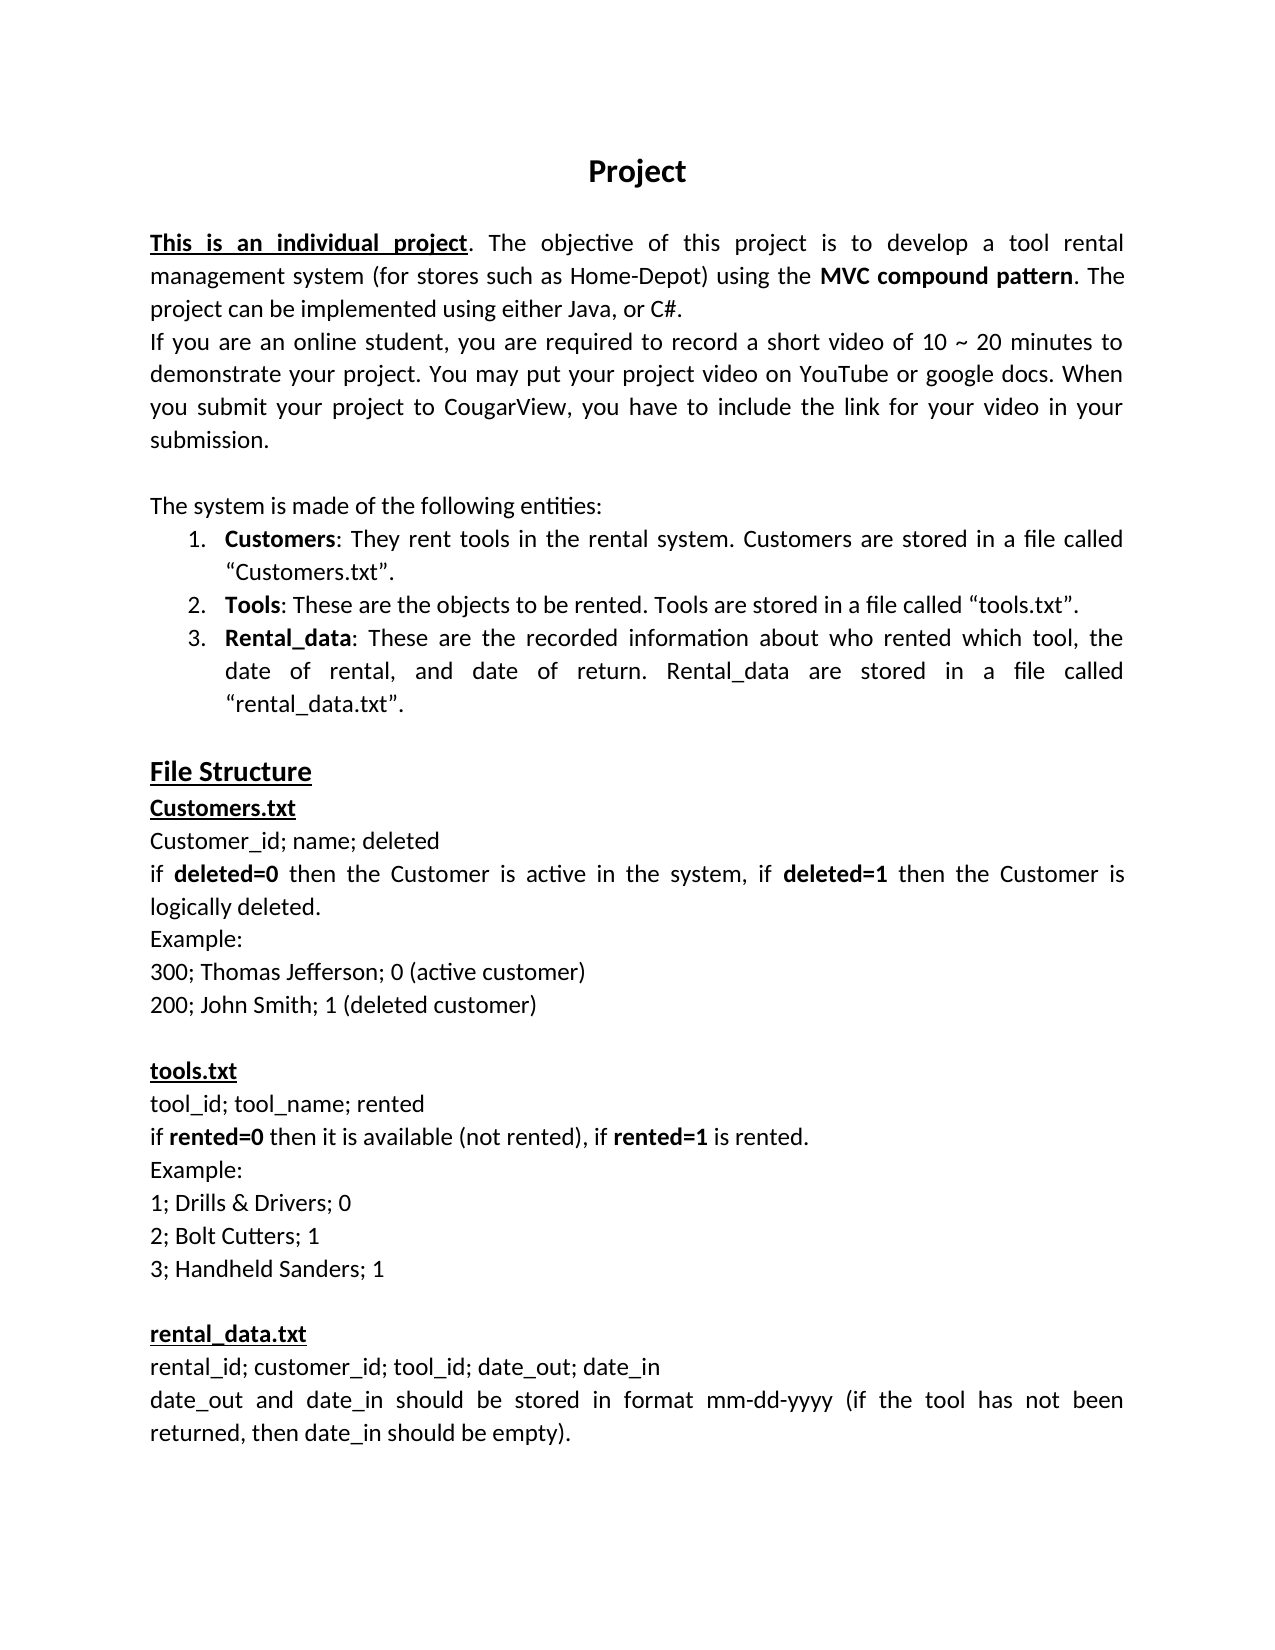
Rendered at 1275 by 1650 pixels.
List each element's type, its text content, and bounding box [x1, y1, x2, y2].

text Example: [150, 924, 1125, 954]
text 300; Thomas Jefferson; 0 (active customer) [150, 957, 1125, 987]
text rental_id; customer_id; tool_id; date_out; date_in [150, 1352, 1125, 1382]
list Tools: These are the objects to be rented. Tools are stored in a file called “tools.txt”. [187, 589, 1125, 619]
text Customers.txt [150, 792, 1125, 822]
text 3; Handheld Sanders; 1 [150, 1253, 1125, 1283]
text tool_id; tool_name; rented [150, 1088, 1125, 1119]
text This is an individual project. The objective of this project is to develop a tool rental management system (for stores such as Home-Depot) using the MVC compound pattern. The project can be implemented using either Java, or C#. [150, 227, 1125, 323]
text Project [150, 150, 1125, 191]
text Customer_id; name; deleted [150, 825, 1125, 855]
text If you are an online student, you are required to record a short video of 10 ~ 20 minutes to demonstrate your project. You may put your project video on YouTube or google docs. When you submit your project to CougarView, you have to include the link for your video in your submission. [150, 326, 1125, 455]
list Customers: They rent tools in the rental system. Customers are stored in a file called “Customers.txt”. [187, 523, 1125, 587]
text Example: [150, 1154, 1125, 1184]
list Rental_data: These are the recorded information about who rented which tool, the date of rental, and date of return. Rental_data are stored in a file called “rental_data.txt”. [187, 622, 1125, 718]
text if deleted=0 then the Customer is active in the system, if deleted=1 then the Customer is logically deleted. [150, 858, 1125, 921]
text if rented=0 then it is available (not rented), if rented=1 is rented. [150, 1121, 1125, 1152]
text 1; Drills & Drivers; 0 [150, 1187, 1125, 1217]
text The system is made of the following entities: [150, 490, 1125, 521]
text 200; John Smith; 1 (deleted customer) [150, 989, 1125, 1020]
text 2; Bolt Cutters; 1 [150, 1220, 1125, 1250]
text rental_data.txt [150, 1319, 1125, 1349]
text tools.txt [150, 1055, 1125, 1086]
text File Structure [150, 753, 1125, 789]
text date_out and date_in should be stored in format mm-dd-yyyy (if the tool has not been returned, then date_in should be empty). [150, 1384, 1125, 1448]
